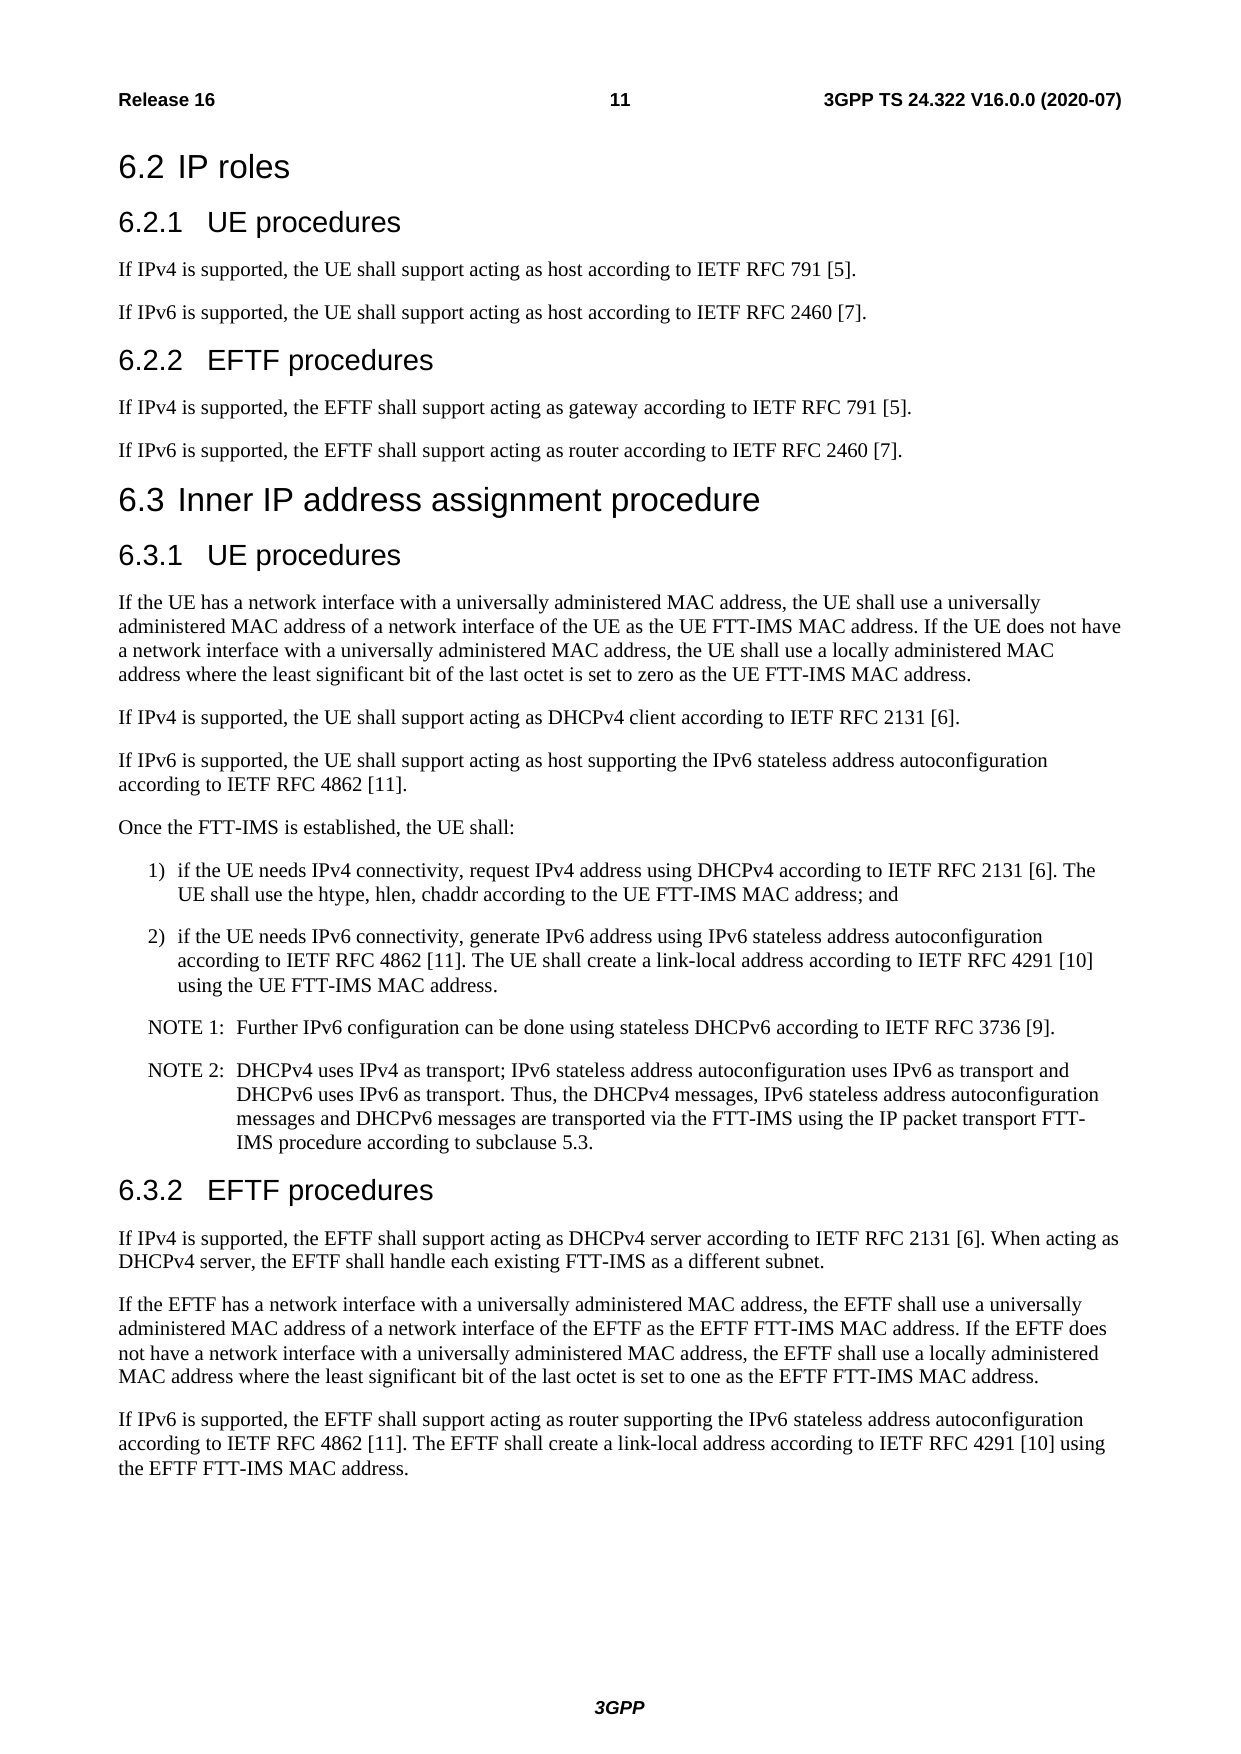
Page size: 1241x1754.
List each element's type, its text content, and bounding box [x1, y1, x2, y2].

text If IPv6 is supported, the UE shall support acting as host supporting the IPv6 stateless address autoconfiguration according to IETF RFC 4862 [11]. [118, 748, 1122, 796]
text 1) if the UE needs IPv4 connectivity, request IPv4 address using DHCPv4 according to IETF RFC 2131 [6]. The UE shall use the htype, hlen, chaddr according to the UE FTT-IMS MAC address; and [148, 857, 1122, 906]
subtitle 6.2.1 UE procedures [118, 205, 1122, 238]
subtitle 6.3 Inner IP address assignment procedure [118, 481, 1122, 519]
text NOTE 2: DHCPv4 uses IPv4 as transport; IPv6 stateless address autoconfiguration uses IPv6 as transport and DHCPv6 uses IPv6 as transport. Thus, the DHCPv4 messages, IPv6 stateless address autoconfiguration messages and DHCPv6 messages are transported via the FTT-IMS using the IP packet transport FTT-IMS procedure according to subclause 5.3. [148, 1058, 1122, 1154]
text If the EFTF has a network interface with a universally administered MAC address, the EFTF shall use a universally administered MAC address of a network interface of the EFTF as the EFTF FTT-IMS MAC address. If the EFTF does not have a network interface with a universally administered MAC address, the EFTF shall use a locally administered MAC address where the least significant bit of the last octet is set to one as the EFTF FTT-IMS MAC address. [118, 1292, 1122, 1388]
text If IPv4 is supported, the UE shall support acting as DHCPv4 client according to IETF RFC 2131 [6]. [118, 705, 1122, 729]
text If IPv6 is supported, the EFTF shall support acting as router supporting the IPv6 stateless address autoconfiguration according to IETF RFC 4862 [11]. The EFTF shall create a link-local address according to IETF RFC 4291 [10] using the EFTF FTT-IMS MAC address. [118, 1407, 1122, 1479]
subtitle 6.3.2 EFTF procedures [118, 1173, 1122, 1207]
text If the UE has a network interface with a universally administered MAC address, the UE shall use a universally administered MAC address of a network interface of the UE as the UE FTT-IMS MAC address. If the UE does not have a network interface with a universally administered MAC address, the UE shall use a locally administered MAC address where the least significant bit of the last octet is set to zero as the UE FTT-IMS MAC address. [118, 590, 1122, 686]
text Once the FTT-IMS is established, the UE shall: [118, 815, 1122, 839]
text If IPv4 is supported, the EFTF shall support acting as gateway according to IETF RFC 791 [5]. [118, 395, 1122, 419]
text If IPv6 is supported, the UE shall support acting as host according to IETF RFC 2460 [7]. [118, 300, 1122, 324]
text If IPv4 is supported, the UE shall support acting as host according to IETF RFC 791 [5]. [118, 257, 1122, 281]
text If IPv4 is supported, the EFTF shall support acting as DHCPv4 server according to IETF RFC 2131 [6]. When acting as DHCPv4 server, the EFTF shall handle each existing FTT-IMS as a different subnet. [118, 1225, 1122, 1273]
text If IPv6 is supported, the EFTF shall support acting as router according to IETF RFC 2460 [7]. [118, 438, 1122, 462]
subtitle 6.2.2 EFTF procedures [118, 343, 1122, 376]
text 2) if the UE needs IPv6 connectivity, generate IPv6 address using IPv6 stateless address autoconfiguration according to IETF RFC 4862 [11]. The UE shall create a link-local address according to IETF RFC 4291 [10] using the UE FTT-IMS MAC address. [148, 924, 1122, 997]
subtitle 6.2 IP roles [118, 147, 1122, 186]
subtitle 6.3.1 UE procedures [118, 538, 1122, 571]
text NOTE 1: Further IPv6 configuration can be done using stateless DHCPv6 according to IETF RFC 3736 [9]. [148, 1015, 1122, 1039]
